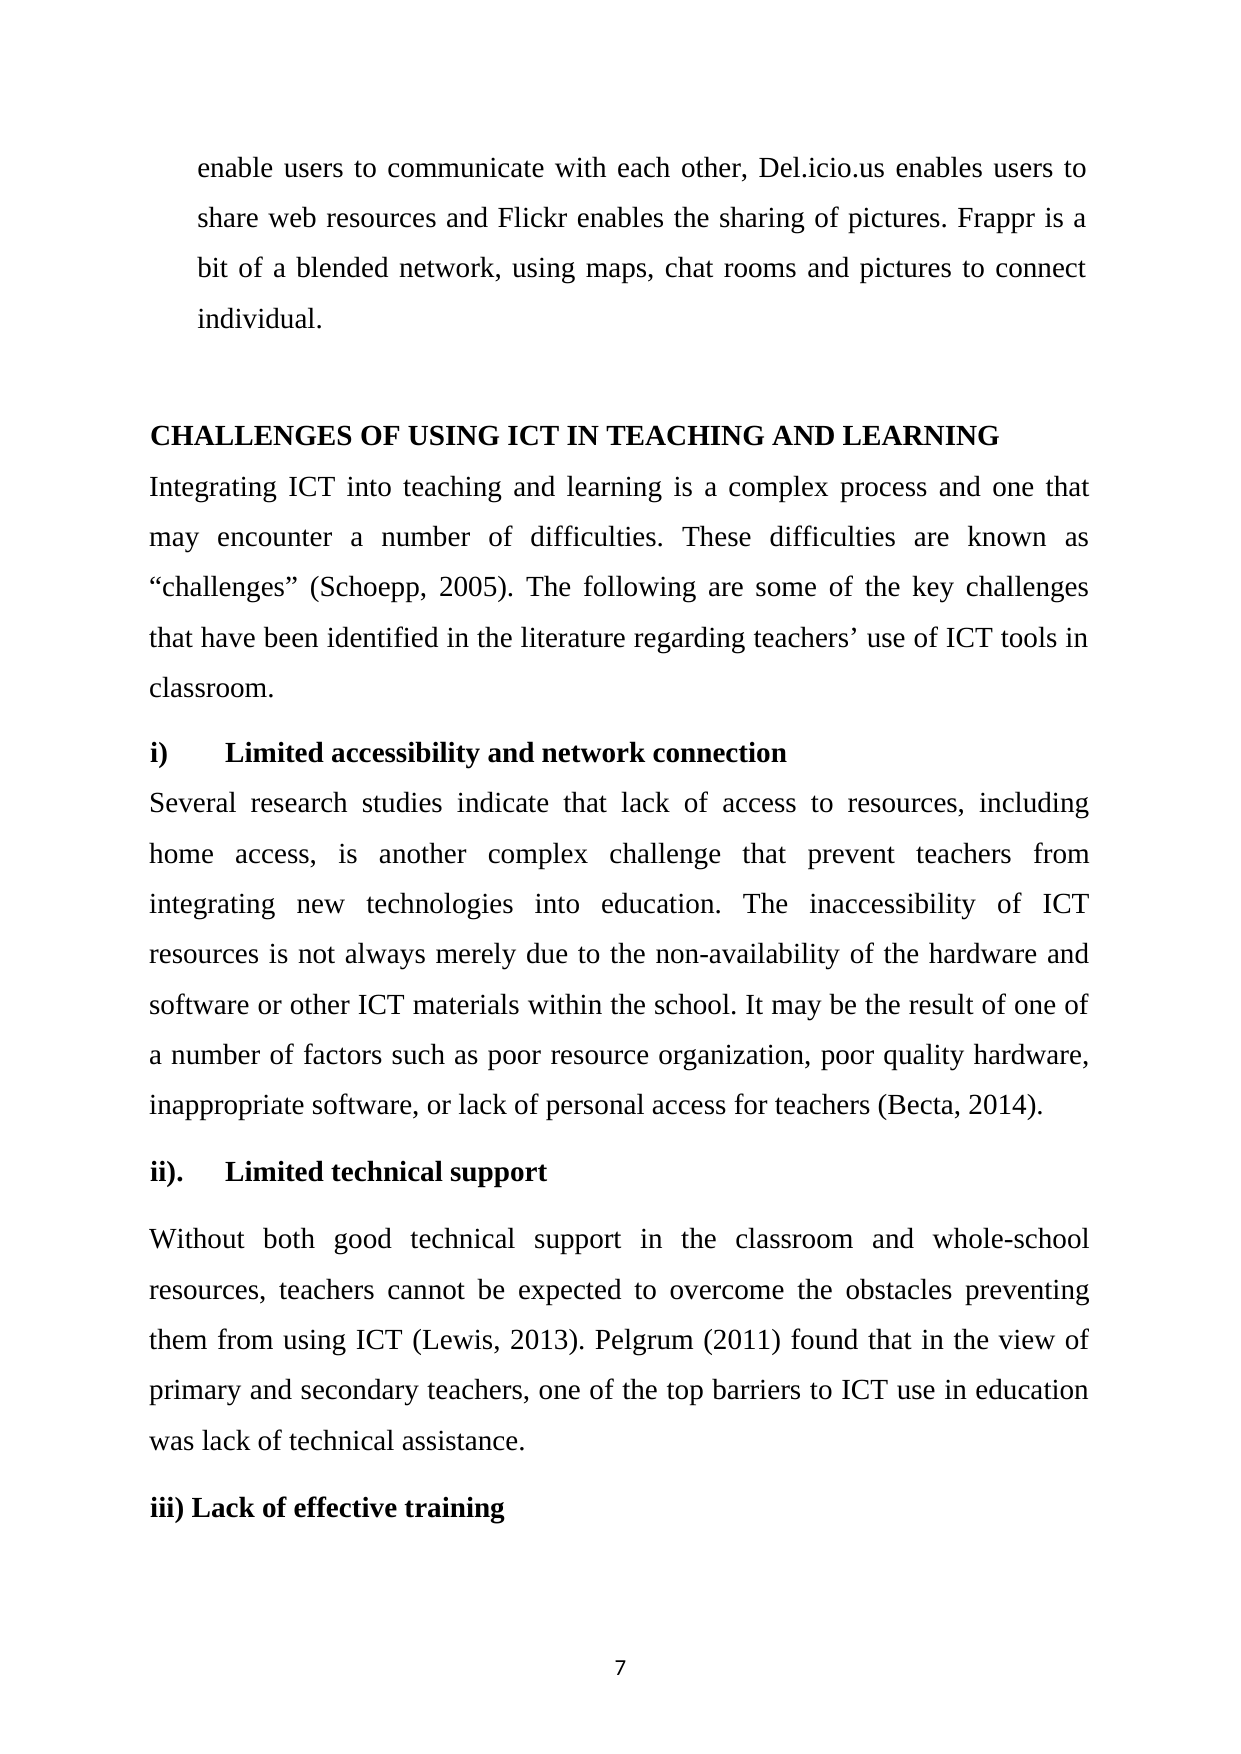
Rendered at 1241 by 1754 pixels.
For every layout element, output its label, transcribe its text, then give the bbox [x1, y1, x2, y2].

text Several research studies indicate that lack of access to resources, including home access, is another complex challenge that prevent teachers from integrating new technologies into education. The inaccessibility of ICT resources is not always merely due to the non‐availability of the hardware and software or other ICT materials within the school. It may be the result of one of a number of factors such as poor resource organization, poor quality hardware, inappropriate software, or lack of personal access for teachers (Becta, 2014). [149, 786, 1090, 1121]
text ii). Limited technical support [150, 1154, 1090, 1188]
subtitle i) Limited accessibility and network connection [150, 735, 1090, 769]
text Integrating ICT into teaching and learning is a complex process and one that may encounter a number of difficulties. These difficulties are known as “challenges” (Schoepp, 2005). The following are some of the key challenges that have been identified in the literature regarding teachers’ use of ICT tools in classroom. [149, 469, 1090, 704]
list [159, 150, 1087, 334]
subtitle Challenges OF using ICT in teaching and learning [150, 418, 1090, 452]
text Without both good technical support in the classroom and whole‐school resources, teachers cannot be expected to overcome the obstacles preventing them from using ICT (Lewis, 2013). Pelgrum (2011) found that in the view of primary and secondary teachers, one of the top barriers to ICT use in education was lack of technical assistance. [149, 1221, 1090, 1456]
text iii) Lack of effective training [150, 1490, 1090, 1523]
